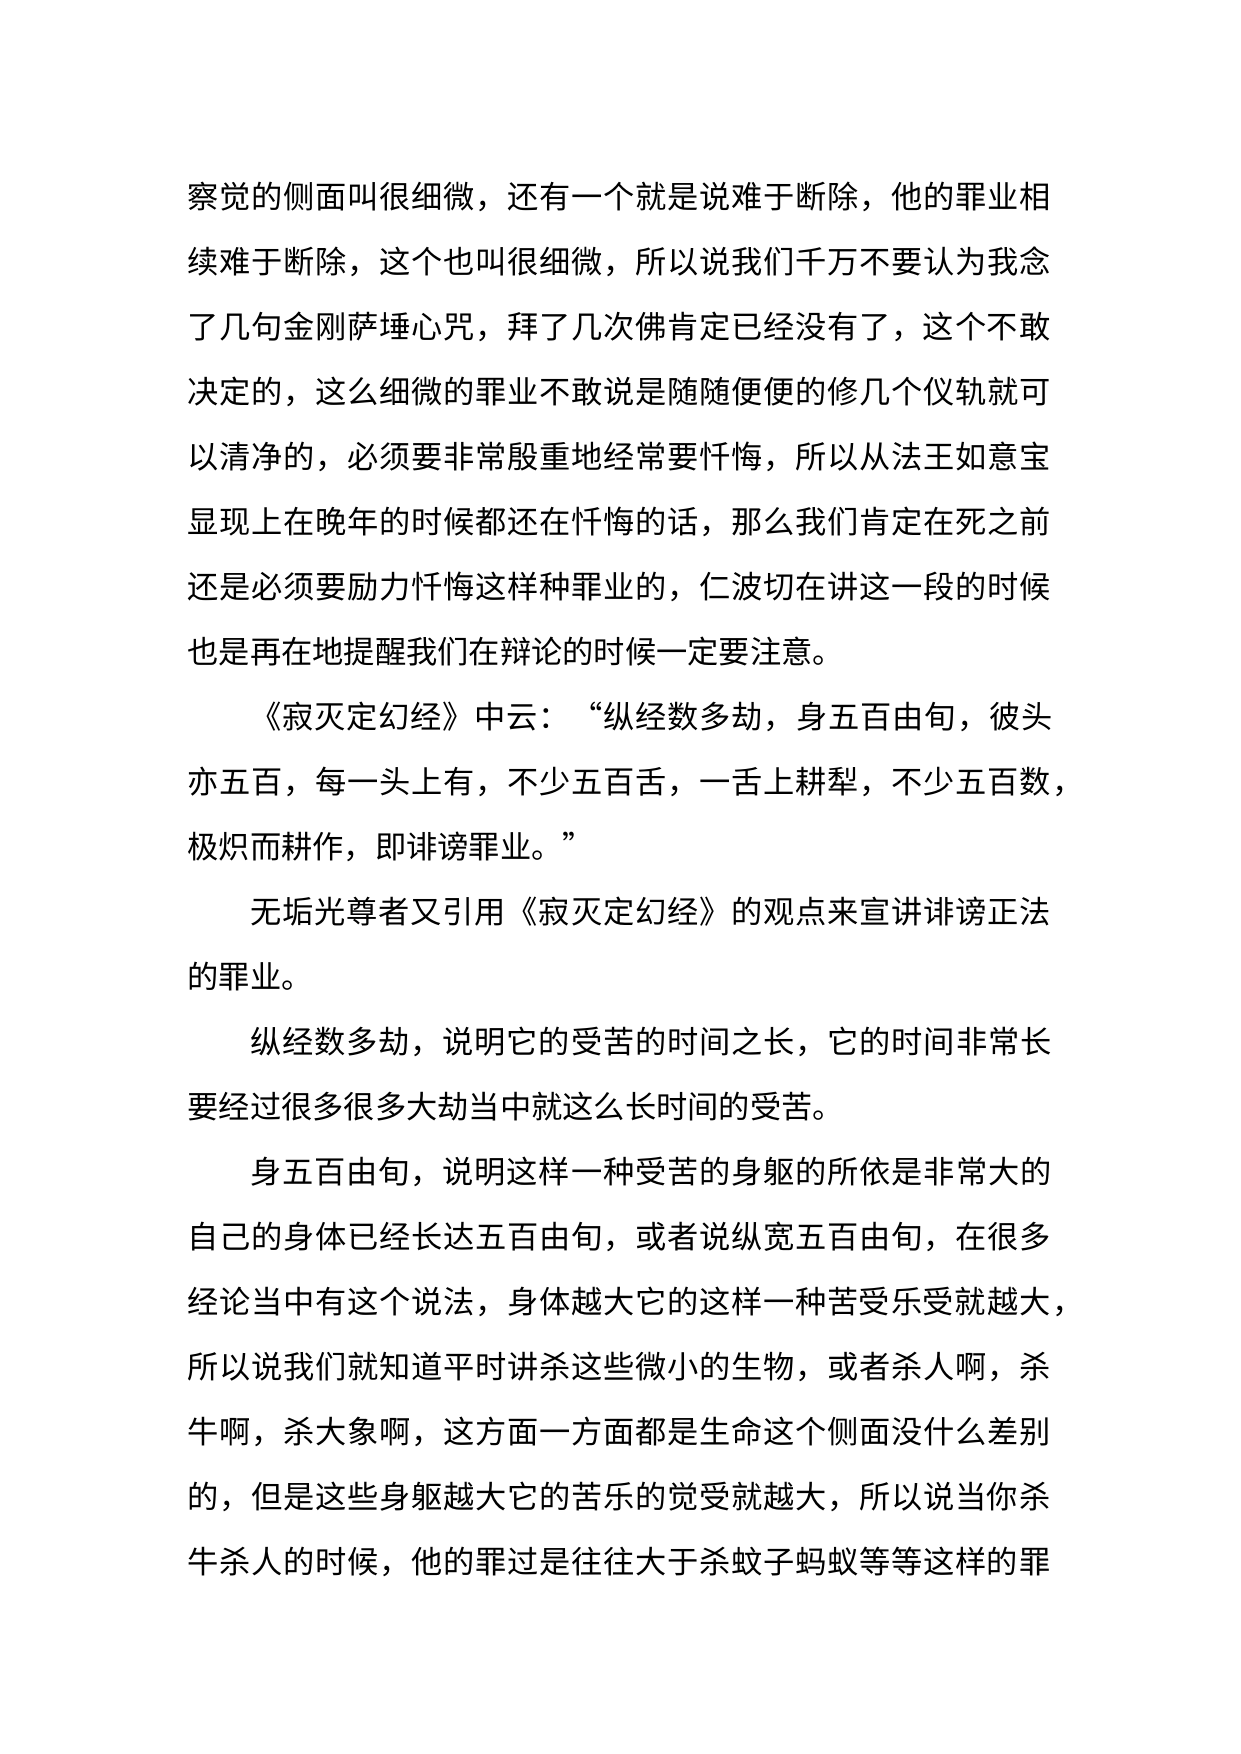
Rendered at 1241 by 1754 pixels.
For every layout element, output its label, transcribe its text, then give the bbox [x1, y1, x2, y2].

text 纵经数多劫，说明它的受苦的时间之长，它的时间非常长，要经过很多很多大劫当中就这么长时间的受苦。 [187, 1007, 1053, 1137]
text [187, 162, 1053, 682]
text 《寂灭定幻经》中云：“纵经数多劫，身五百由旬，彼头亦五百，每一头上有，不少五百舌，一舌上耕犁，不少五百数，极炽而耕作，即诽谤罪业。” [187, 682, 1053, 877]
text 无垢光尊者又引用《寂灭定幻经》的观点来宣讲诽谤正法的罪业。 [187, 877, 1053, 1007]
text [187, 1137, 1053, 1592]
